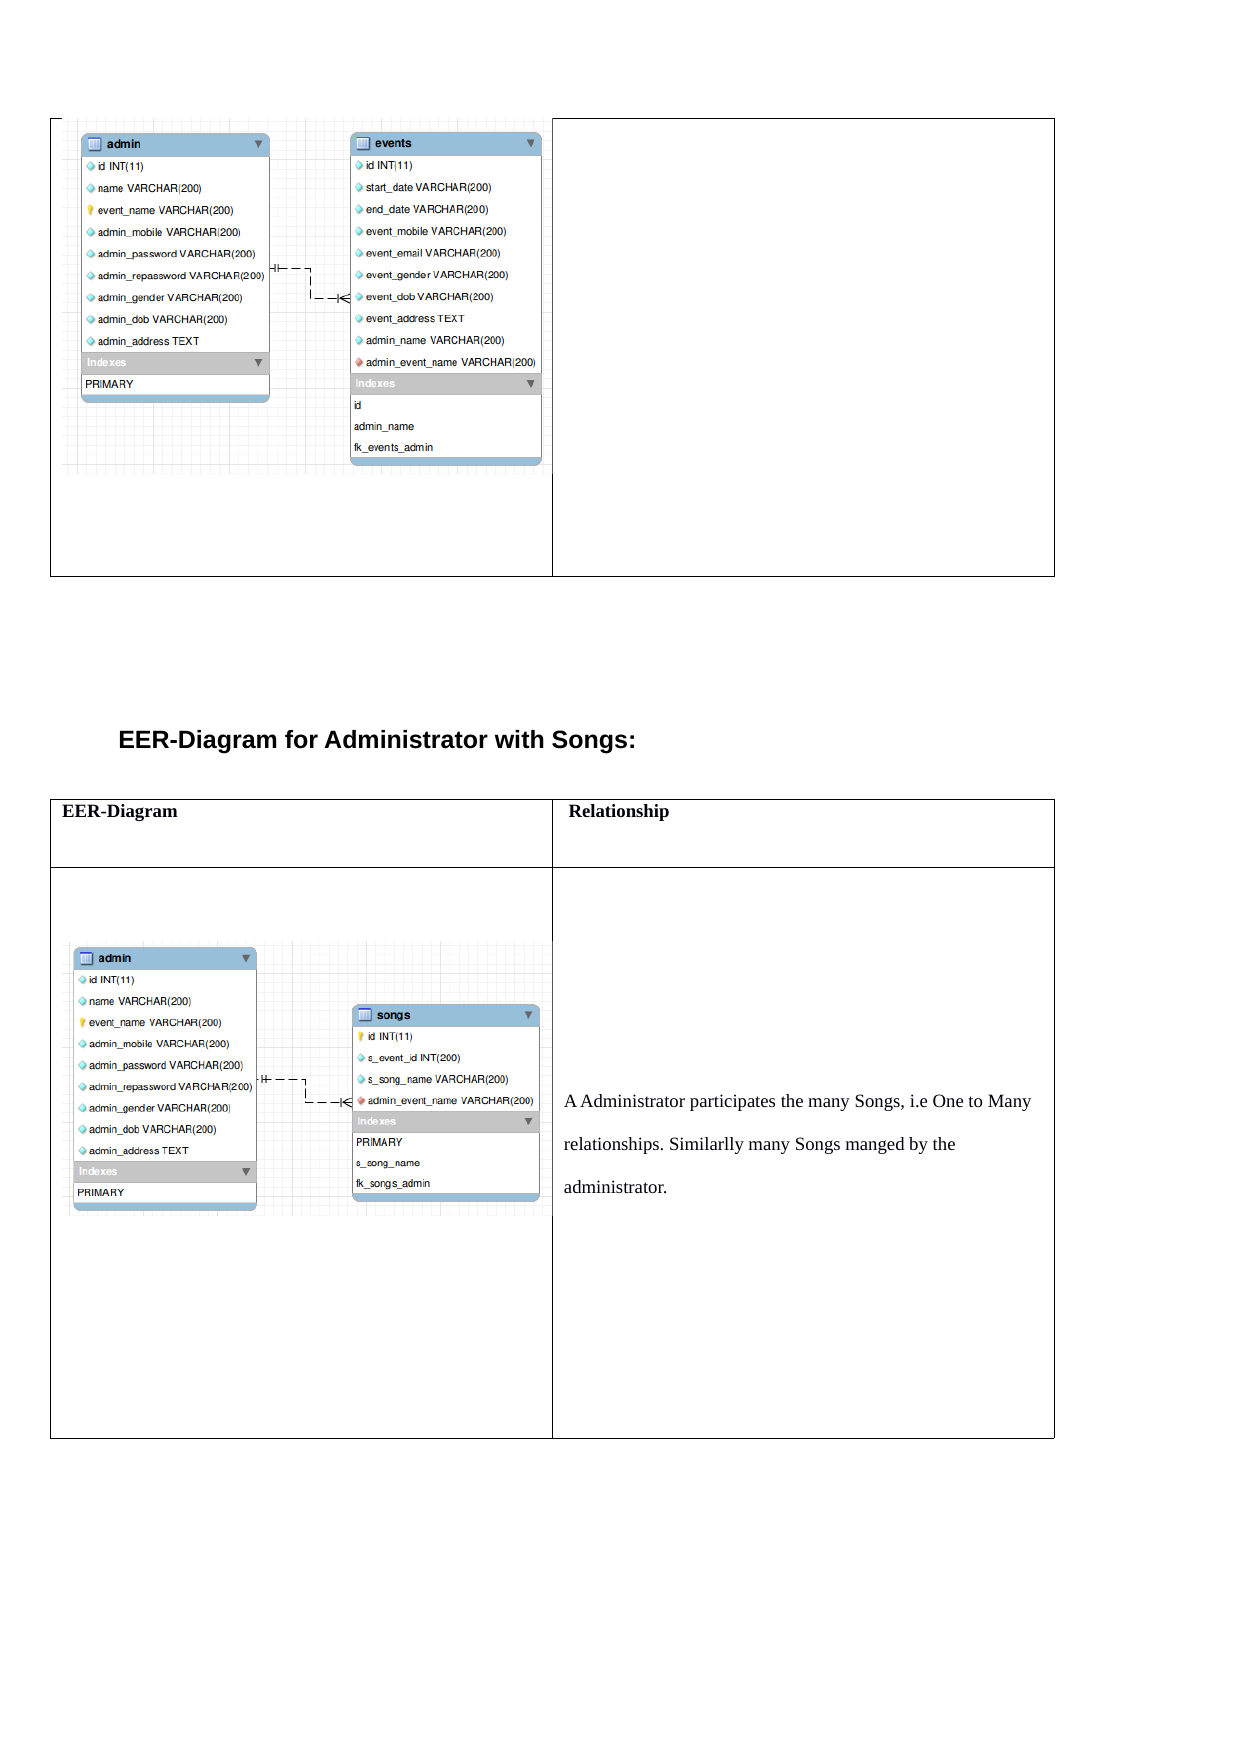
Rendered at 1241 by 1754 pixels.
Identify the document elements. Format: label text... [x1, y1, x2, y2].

table_header EER-Diagram [51, 800, 552, 867]
text EER-Diagram for Administrator with Songs: [118, 725, 1122, 754]
table_cell [51, 868, 552, 1438]
picture [61, 118, 553, 474]
picture [61, 941, 553, 1216]
table_cell A Administrator participates the many Songs, i.e One to Many relationships. Similarlly many Songs manged by the administrator. [553, 868, 1054, 1438]
table_cell [51, 119, 552, 576]
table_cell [553, 119, 1054, 576]
table_header Relationship [553, 800, 1054, 867]
